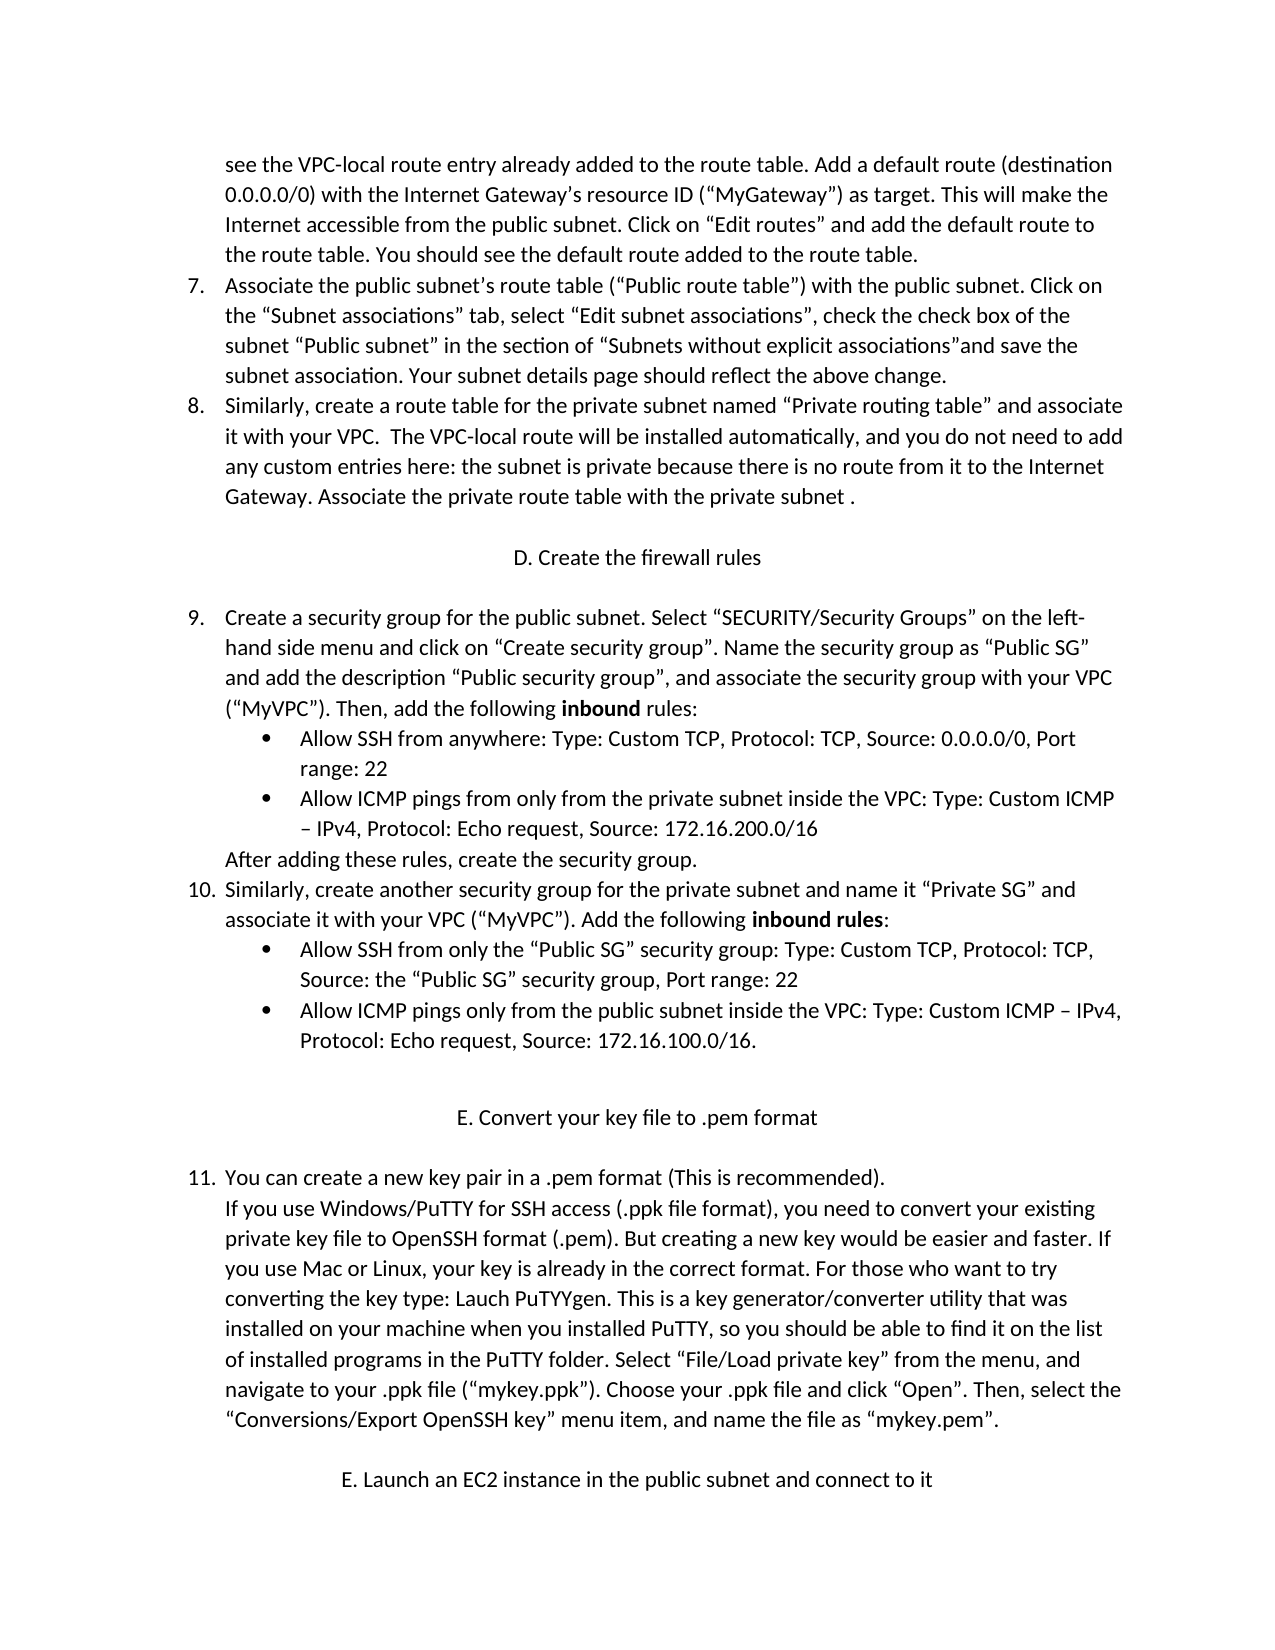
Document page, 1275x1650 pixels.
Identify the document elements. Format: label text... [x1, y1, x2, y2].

text D. Create the firewall rules [150, 543, 1125, 571]
list Similarly, create a route table for the private subnet named “Private routing table” and associate it with your VPC. The VPC-local route will be installed automatically, and you do not need to add any custom entries here: the subnet is private because there is no route from it to the Internet Gateway. Associate the private route table with the private subnet . [187, 392, 1125, 510]
list Associate the public subnet’s route table (“Public route table”) with the public subnet. Click on the “Subnet associations” tab, select “Edit subnet associations”, check the check box of the subnet “Public subnet” in the section of “Subnets without explicit associations”and save the subnet association. Your subnet details page should reflect the above change. [187, 271, 1125, 389]
text E. Convert your key file to .pem format [150, 1103, 1125, 1131]
list Create a security group for the public subnet. Select “SECURITY/Security Groups” on the left-hand side menu and click on “Create security group”. Name the security group as “Public SG” and add the description “Public security group”, and associate the security group with your VPC (“MyVPC”). Then, add the following inbound rules: [187, 603, 1125, 722]
list Allow ICMP pings from only from the private subnet inside the VPC: Type: Custom ICMP – IPv4, Protocol: Echo request, Source: 172.16.200.0/16 [262, 784, 1125, 843]
text E. Launch an EC2 instance in the public subnet and connect to it [150, 1466, 1125, 1494]
list If you use Windows/PuTTY for SSH access (.ppk file format), you need to convert your existing private key file to OpenSSH format (.pem). But creating a new key would be easier and faster. If you use Mac or Linux, your key is already in the correct format. For those who want to try converting the key type: Lauch PuTYYgen. This is a key generator/converter utility that was installed on your machine when you installed PuTTY, so you should be able to find it on the list of installed programs in the PuTTY folder. Select “File/Load private key” from the menu, and navigate to your .ppk file (“mykey.ppk”). Choose your .ppk file and click “Open”. Then, select the “Conversions/Export OpenSSH key” menu item, and name the file as “mykey.pem”. [225, 1194, 1125, 1433]
list Allow SSH from anywhere: Type: Custom TCP, Protocol: TCP, Source: 0.0.0.0/0, Port range: 22 [262, 724, 1125, 782]
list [187, 150, 1125, 269]
list Similarly, create another security group for the private subnet and name it “Private SG” and associate it with your VPC (“MyVPC”). Add the following inbound rules: [187, 875, 1125, 933]
list You can create a new key pair in a .pem format (This is recommended). [187, 1163, 1125, 1192]
list Allow SSH from only the “Public SG” security group: Type: Custom TCP, Protocol: TCP, Source: the “Public SG” security group, Port range: 22 [262, 935, 1125, 994]
list Allow ICMP pings only from the public subnet inside the VPC: Type: Custom ICMP – IPv4, Protocol: Echo request, Source: 172.16.100.0/16. [262, 996, 1125, 1054]
list After adding these rules, create the security group. [225, 845, 1125, 873]
